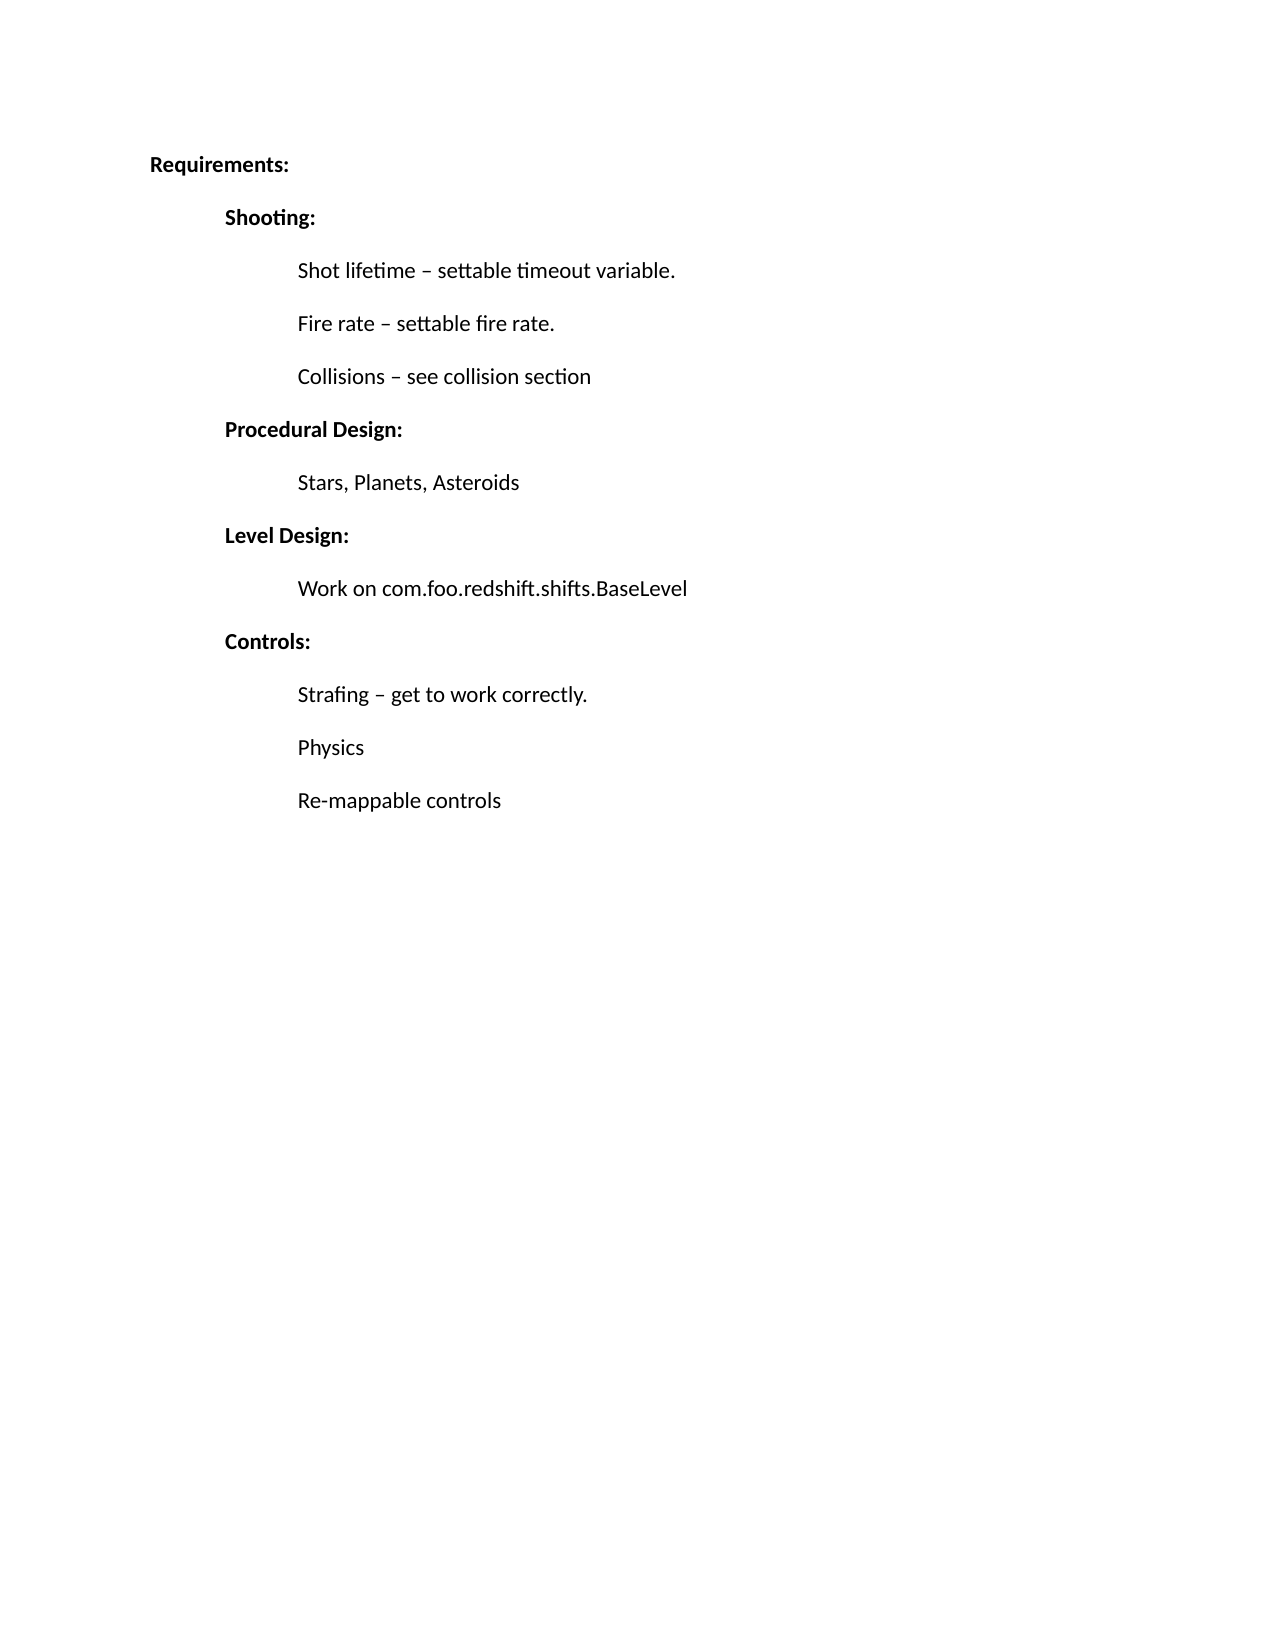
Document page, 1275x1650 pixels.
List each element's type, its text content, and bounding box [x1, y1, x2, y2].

text Stars, Planets, Asteroids [150, 468, 1125, 496]
text Shooting: [150, 203, 1125, 231]
text Collisions – see collision section [150, 362, 1125, 390]
text Level Design: [150, 521, 1125, 549]
text Strafing – get to work correctly. [150, 680, 1125, 708]
text Re-mappable controls [150, 786, 1125, 814]
text Controls: [150, 627, 1125, 655]
text Requirements: [150, 150, 1125, 178]
text Physics [150, 733, 1125, 761]
text Fire rate – settable fire rate. [150, 309, 1125, 337]
text Procedural Design: [150, 415, 1125, 443]
text Work on com.foo.redshift.shifts.BaseLevel [150, 574, 1125, 602]
text Shot lifetime – settable timeout variable. [150, 256, 1125, 284]
